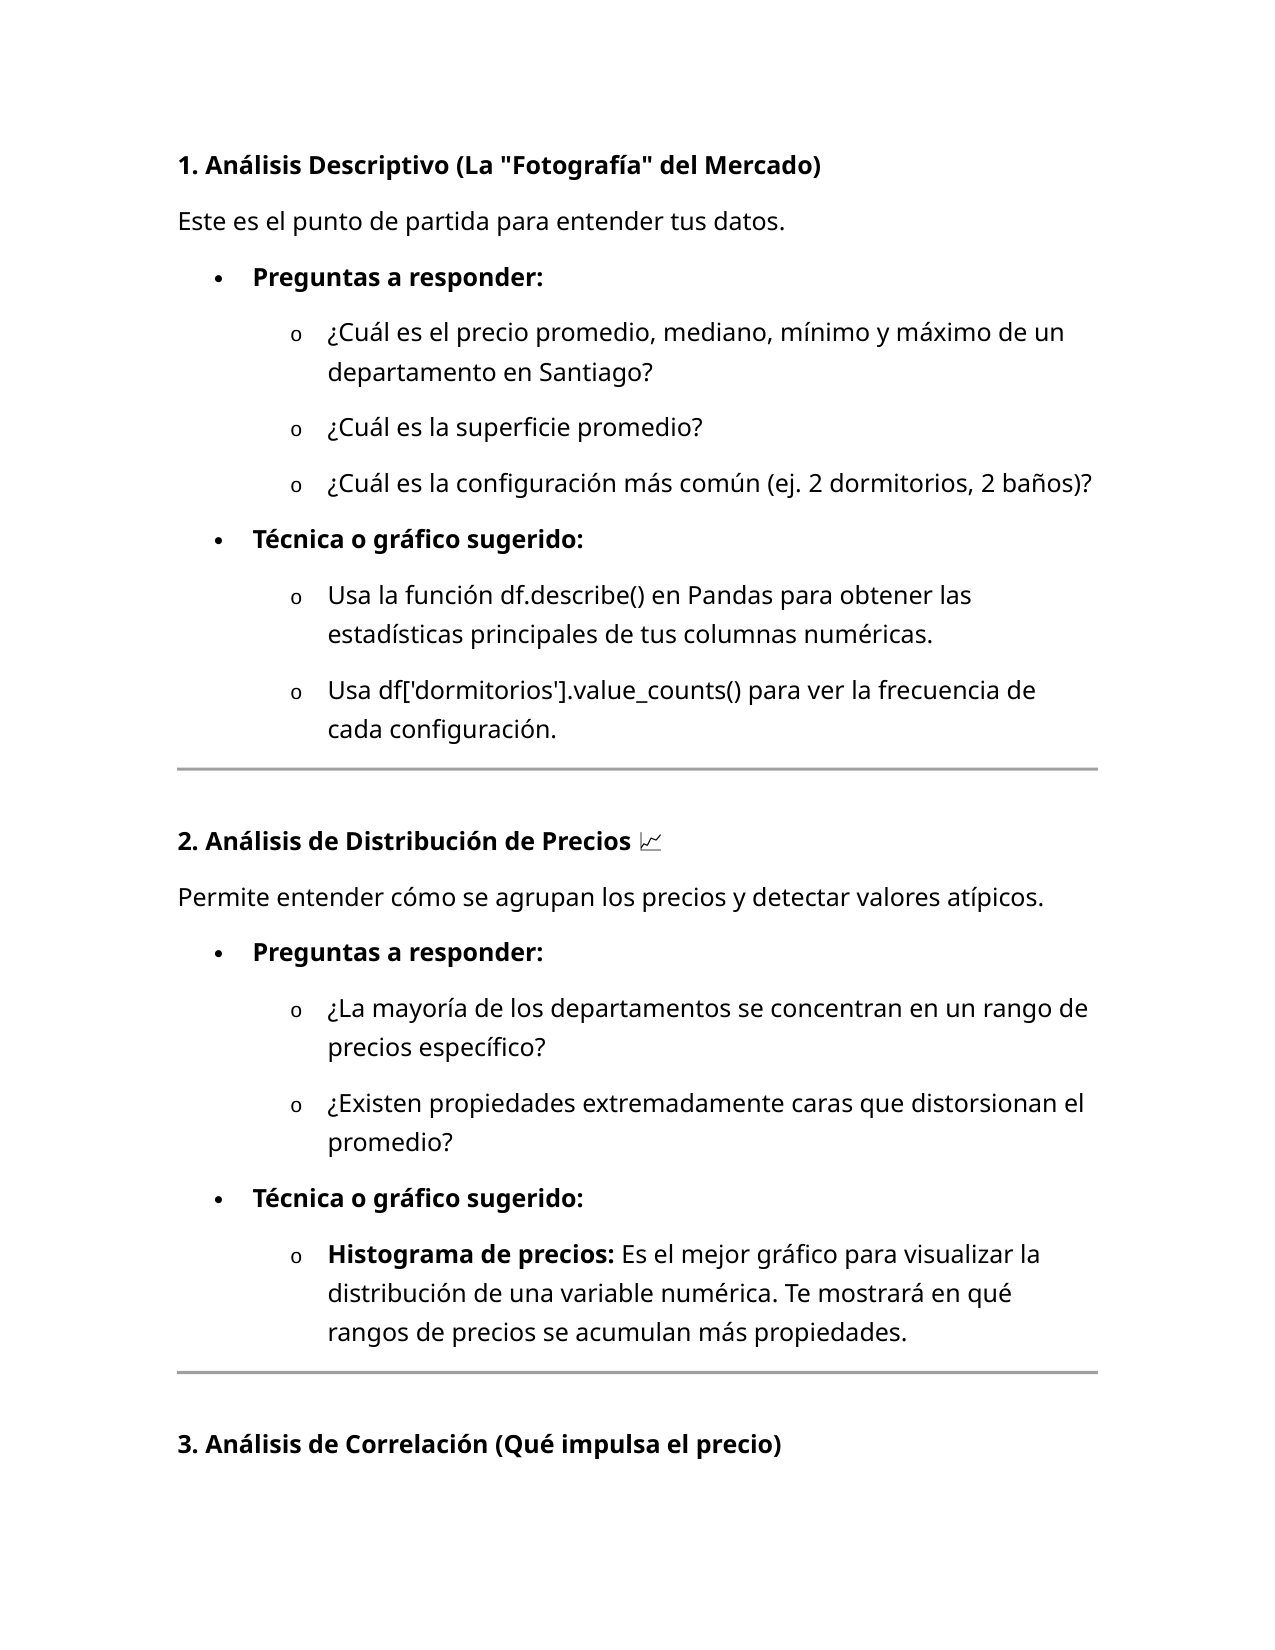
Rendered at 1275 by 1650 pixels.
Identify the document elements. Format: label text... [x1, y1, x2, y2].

text Este es el punto de partida para entender tus datos. [177, 203, 1098, 237]
text 2. Análisis de Distribución de Precios 📈 [177, 823, 1098, 857]
text 1. Análisis Descriptivo (La "Fotografía" del Mercado) [177, 148, 1098, 182]
list ¿Cuál es el precio promedio, mediano, mínimo y máximo de un departamento en Santiago? [290, 315, 1098, 388]
list Preguntas a responder: [215, 259, 1098, 293]
list Usa df['dormitorios'].value_counts() para ver la frecuencia de cada configuración. [290, 673, 1098, 746]
list ¿Existen propiedades extremadamente caras que distorsionan el promedio? [290, 1086, 1098, 1159]
list Histograma de precios: Es el mejor gráfico para visualizar la distribución de una variable numérica. Te mostrará en qué rangos de precios se acumulan más propiedades. [290, 1237, 1098, 1349]
list ¿Cuál es la configuración más común (ej. 2 dormitorios, 2 baños)? [290, 466, 1098, 500]
list Usa la función df.describe() en Pandas para obtener las estadísticas principales de tus columnas numéricas. [290, 578, 1098, 651]
text 3. Análisis de Correlación (Qué impulsa el precio) [177, 1427, 1098, 1461]
list Técnica o gráfico sugerido: [215, 1181, 1098, 1215]
text Permite entender cómo se agrupan los precios y detectar valores atípicos. [177, 879, 1098, 913]
list Preguntas a responder: [215, 935, 1098, 969]
list Técnica o gráfico sugerido: [215, 522, 1098, 556]
list ¿Cuál es la superficie promedio? [290, 410, 1098, 444]
list ¿La mayoría de los departamentos se concentran en un rango de precios específico? [290, 991, 1098, 1064]
